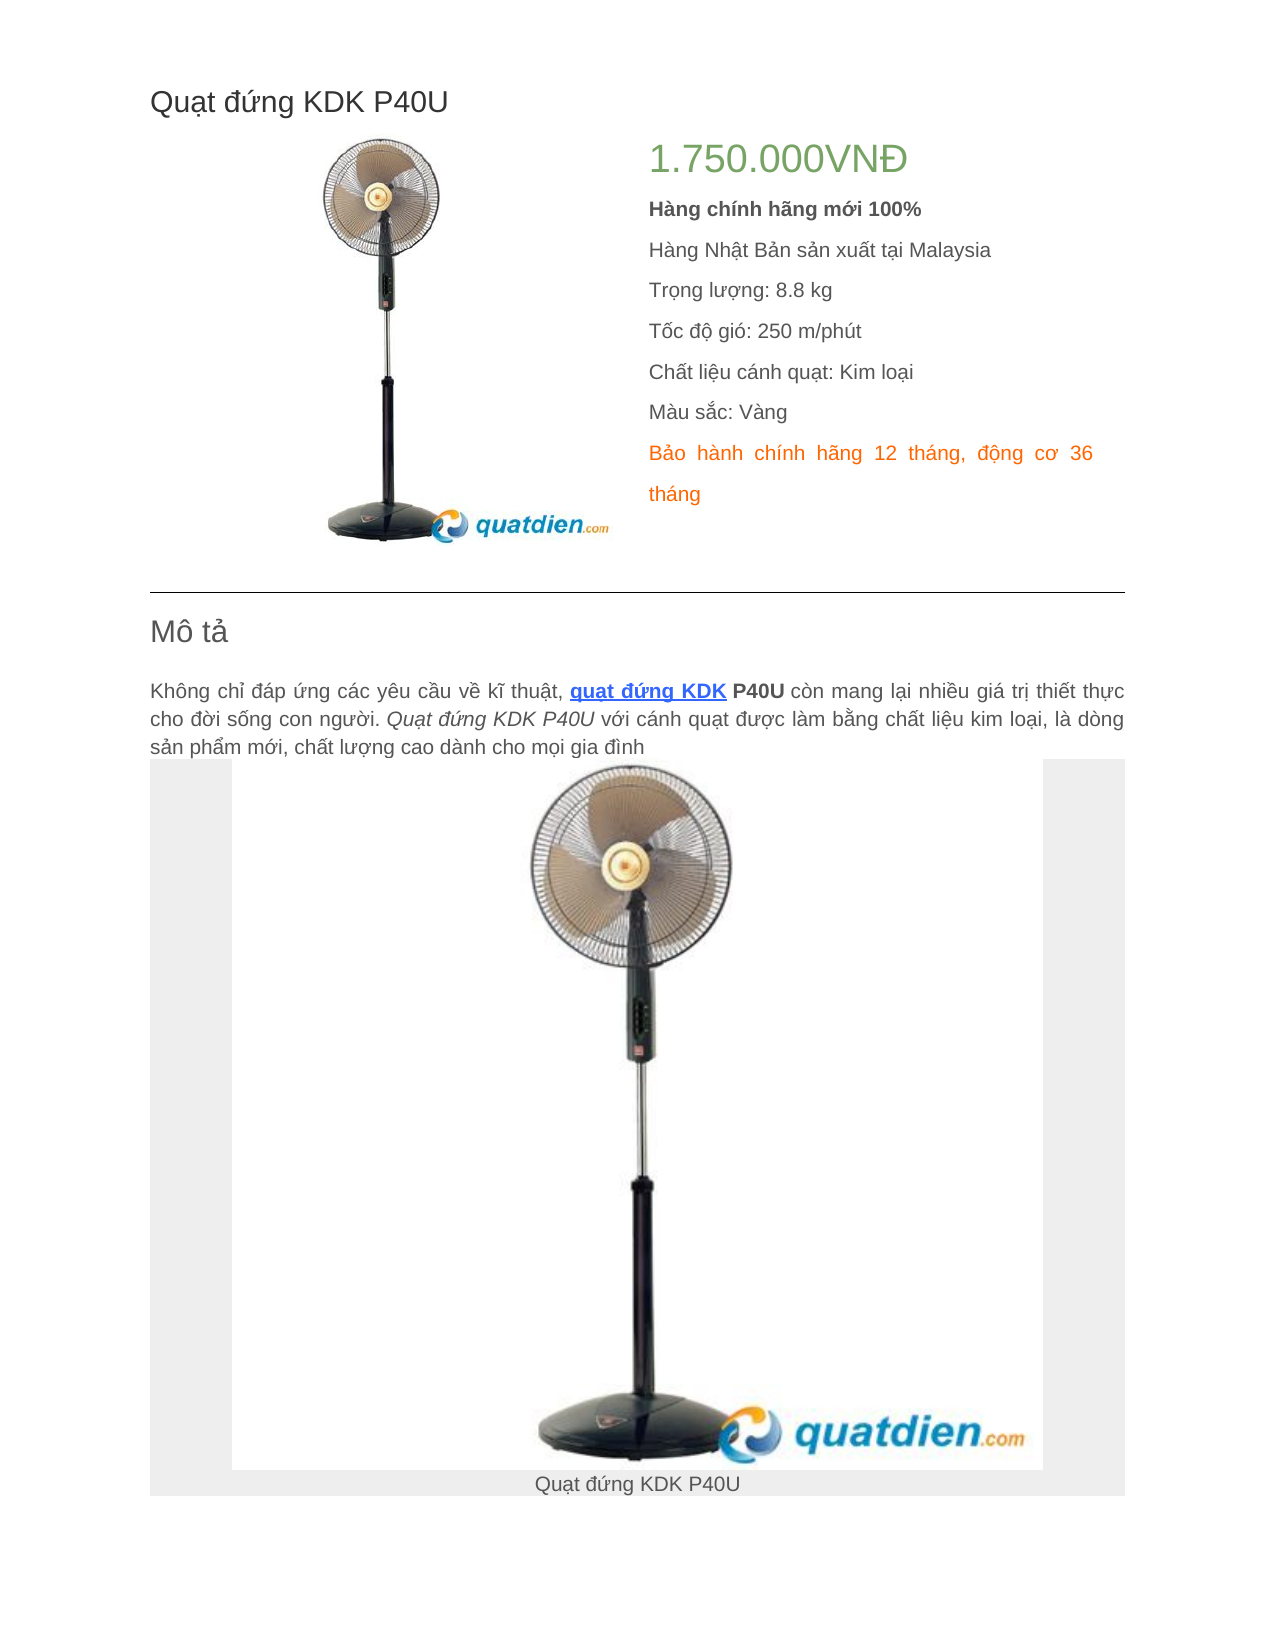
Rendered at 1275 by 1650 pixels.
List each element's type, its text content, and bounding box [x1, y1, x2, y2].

text Quạt đứng KDK P40U [150, 1470, 1125, 1496]
text Quạt đứng KDK P40U [150, 84, 1125, 119]
table_header 1.750.000VNĐ Hàng chính hãng mới 100% Hàng Nhật Bản sản xuất tại Malaysia Trọng lượng: 8.8 kg Tốc độ gió: 250 m/phút Chất liệu cánh quạt: Kim loại Màu sắc: Vàng Bảo hành chính hãng 12 tháng, động cơ 36 tháng [638, 135, 1136, 561]
picture [150, 134, 619, 546]
picture [232, 758, 1043, 1470]
text Không chỉ đáp ứng các yêu cầu về kĩ thuật, quạt đứng KDK P40U còn mang lại nhiều giá trị thiết thực cho đời sống con người. Quạt đứng KDK P40U với cánh quạt được làm bằng chất liệu kim loại, là dòng sản phẩm mới, chất lượng cao dành cho mọi gia đình [150, 674, 1125, 759]
text Mô tả [150, 613, 1125, 649]
table_header [139, 135, 637, 561]
